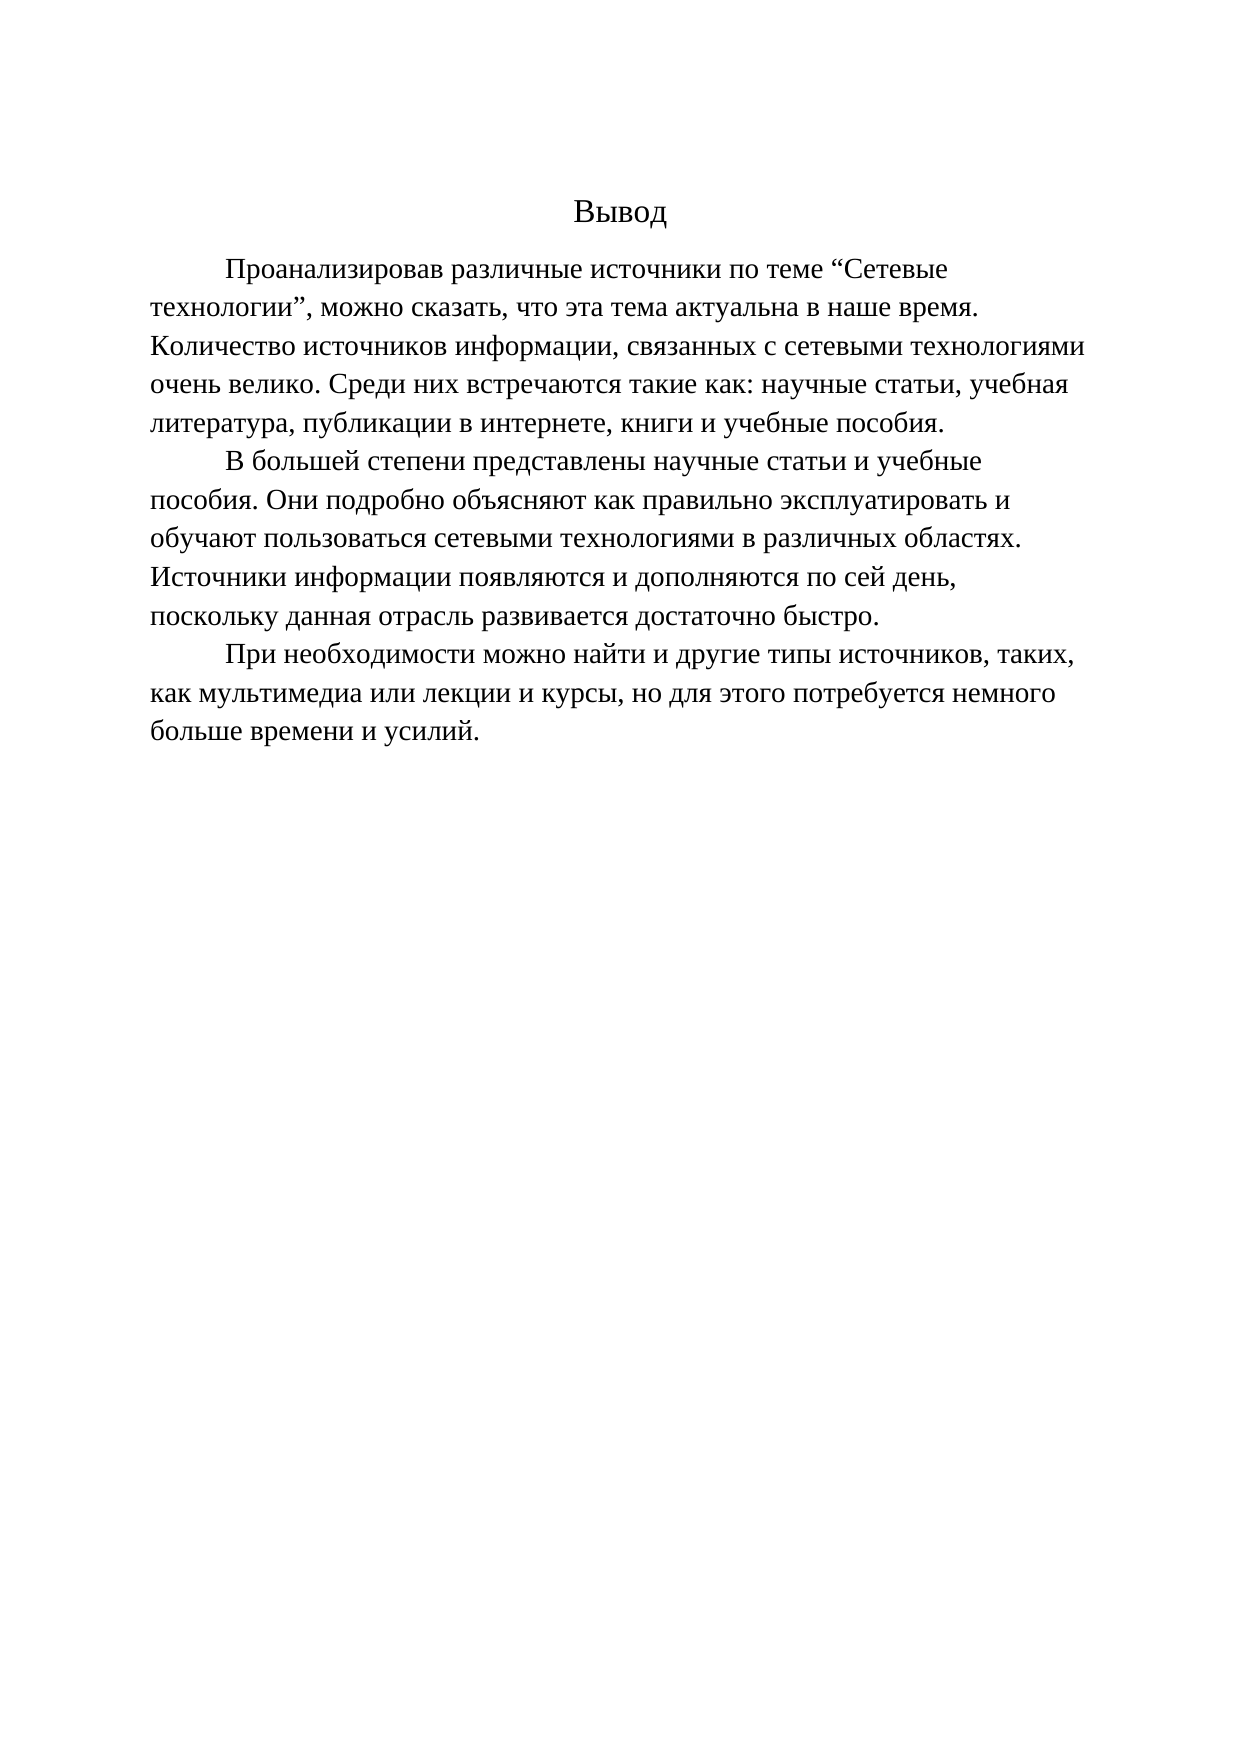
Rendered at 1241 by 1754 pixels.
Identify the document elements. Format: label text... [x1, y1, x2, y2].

subtitle Вывод [150, 192, 1090, 230]
text Проанализировав различные источники по теме “Сетевые технологии”, можно сказать, что эта тема актуальна в наше время. Количество источников информации, связанных с сетевыми технологиями очень велико. Среди них встречаются такие как: научные статьи, учебная литература, публикации в интернете, книги и учебные пособия. В большей степени представлены научные статьи и учебные пособия. Они подробно объясняют как правильно эксплуатировать и обучают пользоваться сетевыми технологиями в различных областях. Источники информации появляются и дополняются по сей день, поскольку данная отрасль развивается достаточно быстро. При необходимости можно найти и другие типы источников, таких, как мультимедиа или лекции и курсы, но для этого потребуется немного больше времени и усилий. [150, 251, 1090, 747]
